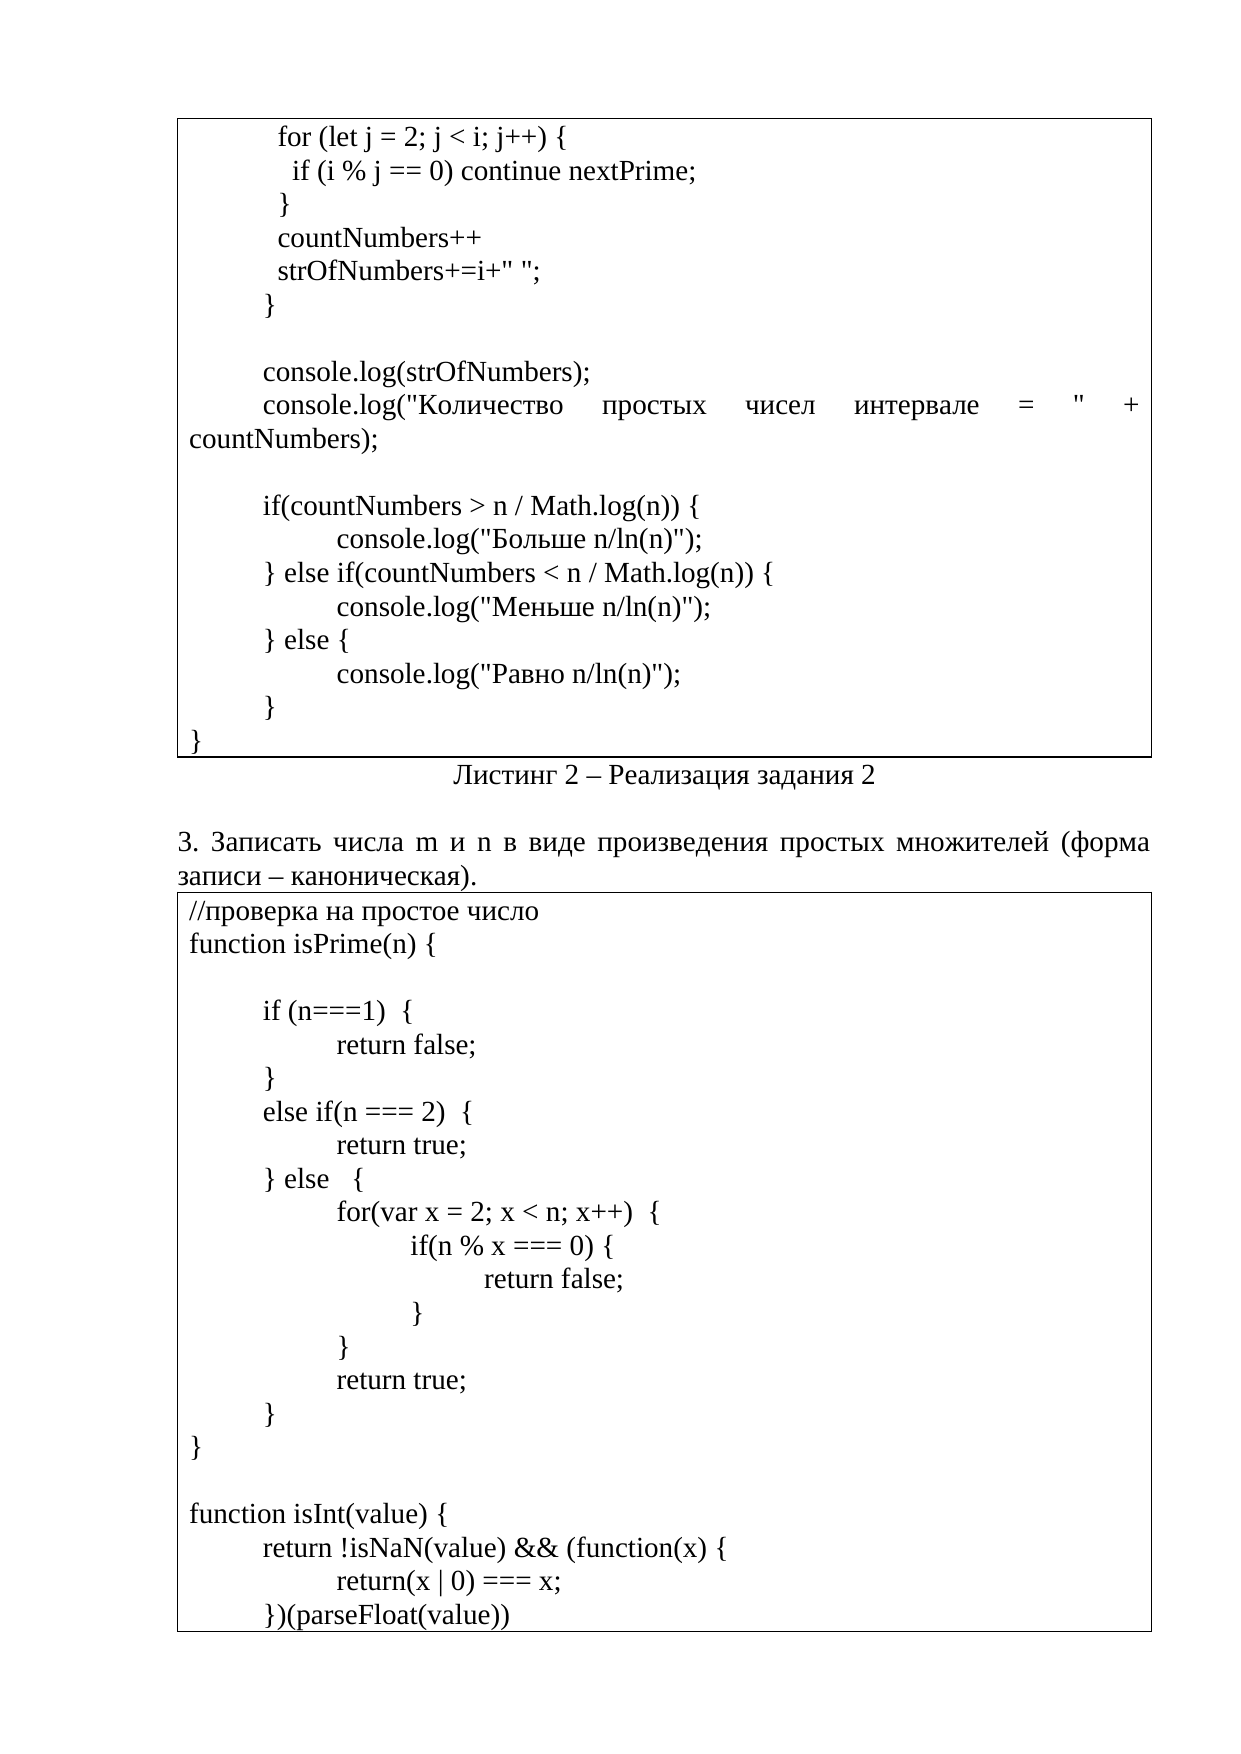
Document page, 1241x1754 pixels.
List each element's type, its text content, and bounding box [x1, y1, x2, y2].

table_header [178, 119, 1151, 756]
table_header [178, 893, 1151, 1631]
text 3. Записать числа m и n в виде произведения простых множителей (форма записи – каноническая). [177, 824, 1152, 892]
text Листинг 2 – Реализация задания 2 [177, 758, 1152, 791]
